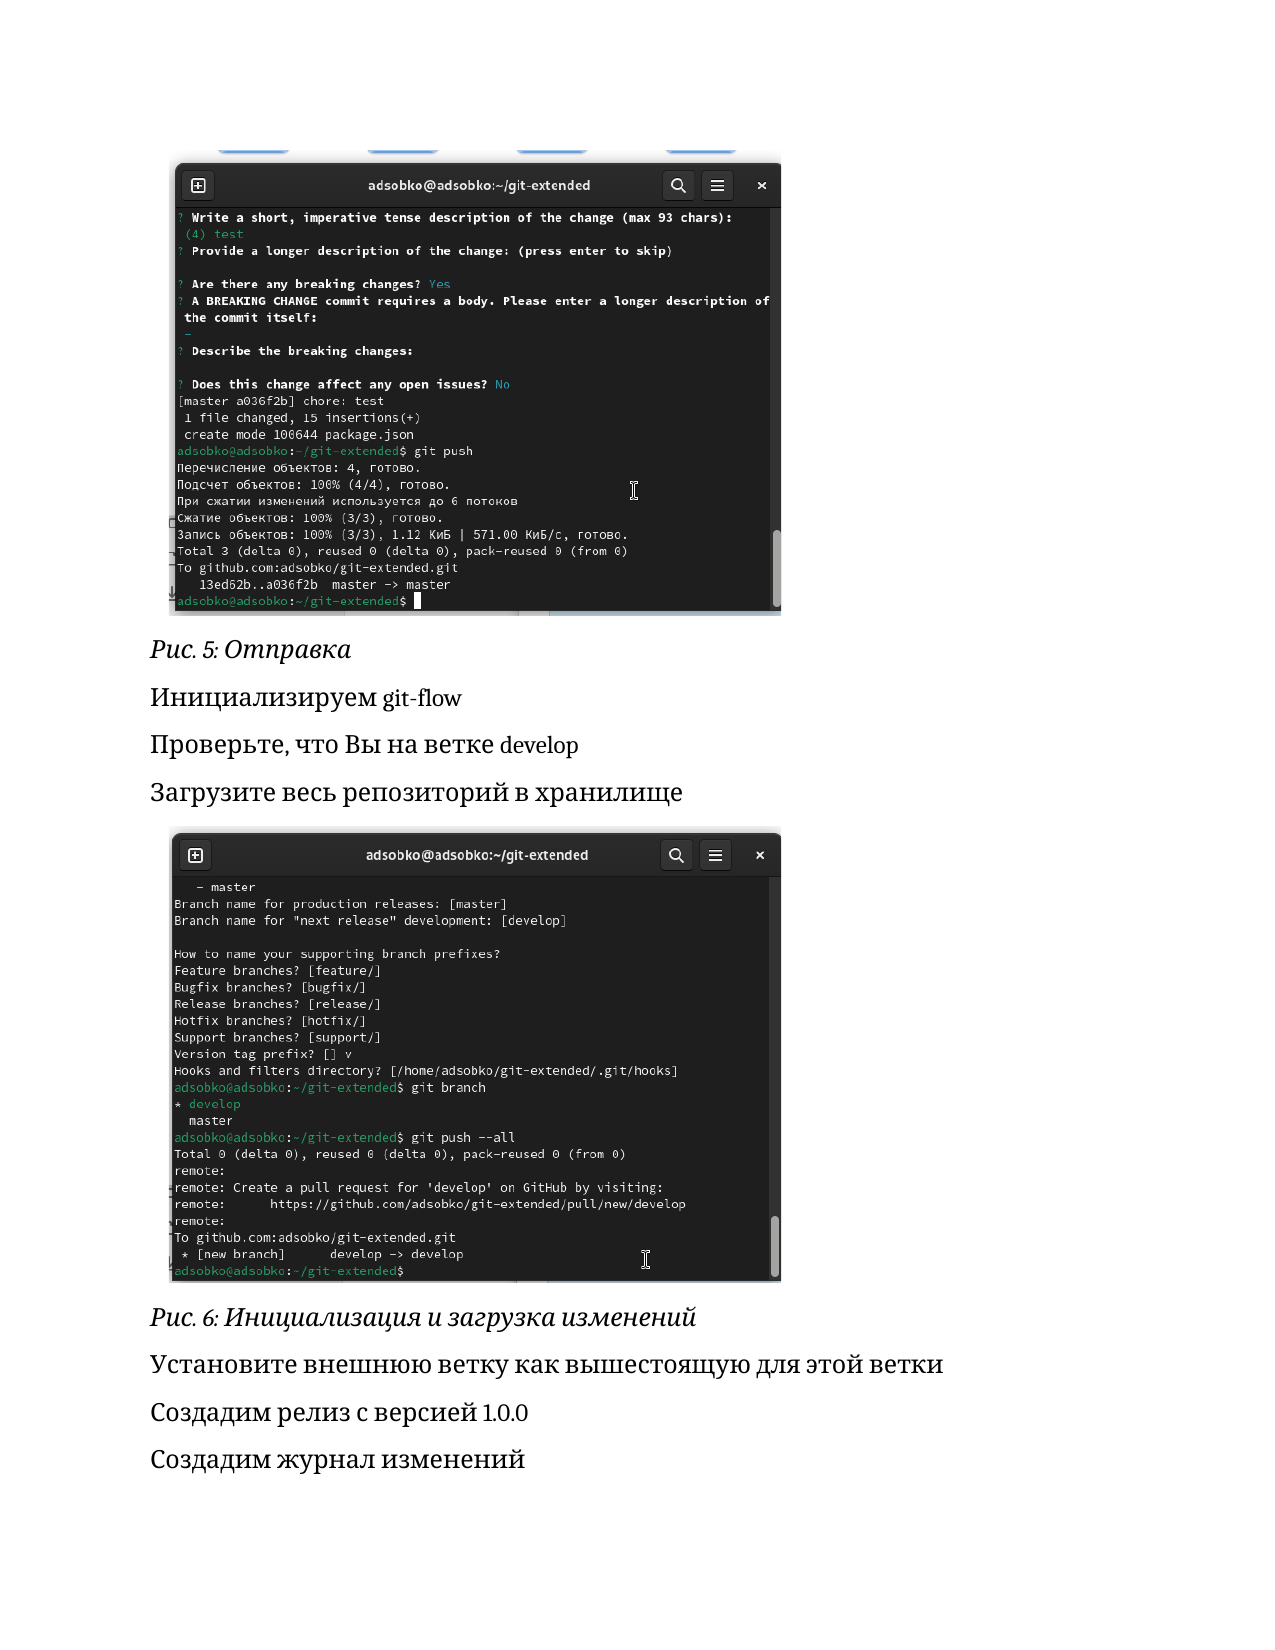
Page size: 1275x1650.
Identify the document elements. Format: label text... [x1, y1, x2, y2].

text Проверьте, что Вы на ветке develop [150, 731, 1125, 760]
text Рис. 6: Инициализация и загрузка изменений [150, 1303, 1125, 1332]
text Создадим журнал изменений [150, 1446, 1125, 1475]
text Установите внешнюю ветку как вышестоящую для этой ветки [150, 1351, 1125, 1380]
text Создадим релиз с версией 1.0.0 [150, 1398, 1125, 1427]
text Инициализируем git-flow [150, 684, 1125, 713]
text Рис. 5: Отправка [150, 636, 1125, 665]
picture [168, 826, 782, 1283]
text Загрузите весь репозиторий в хранилище [150, 779, 1125, 808]
picture [168, 150, 782, 616]
